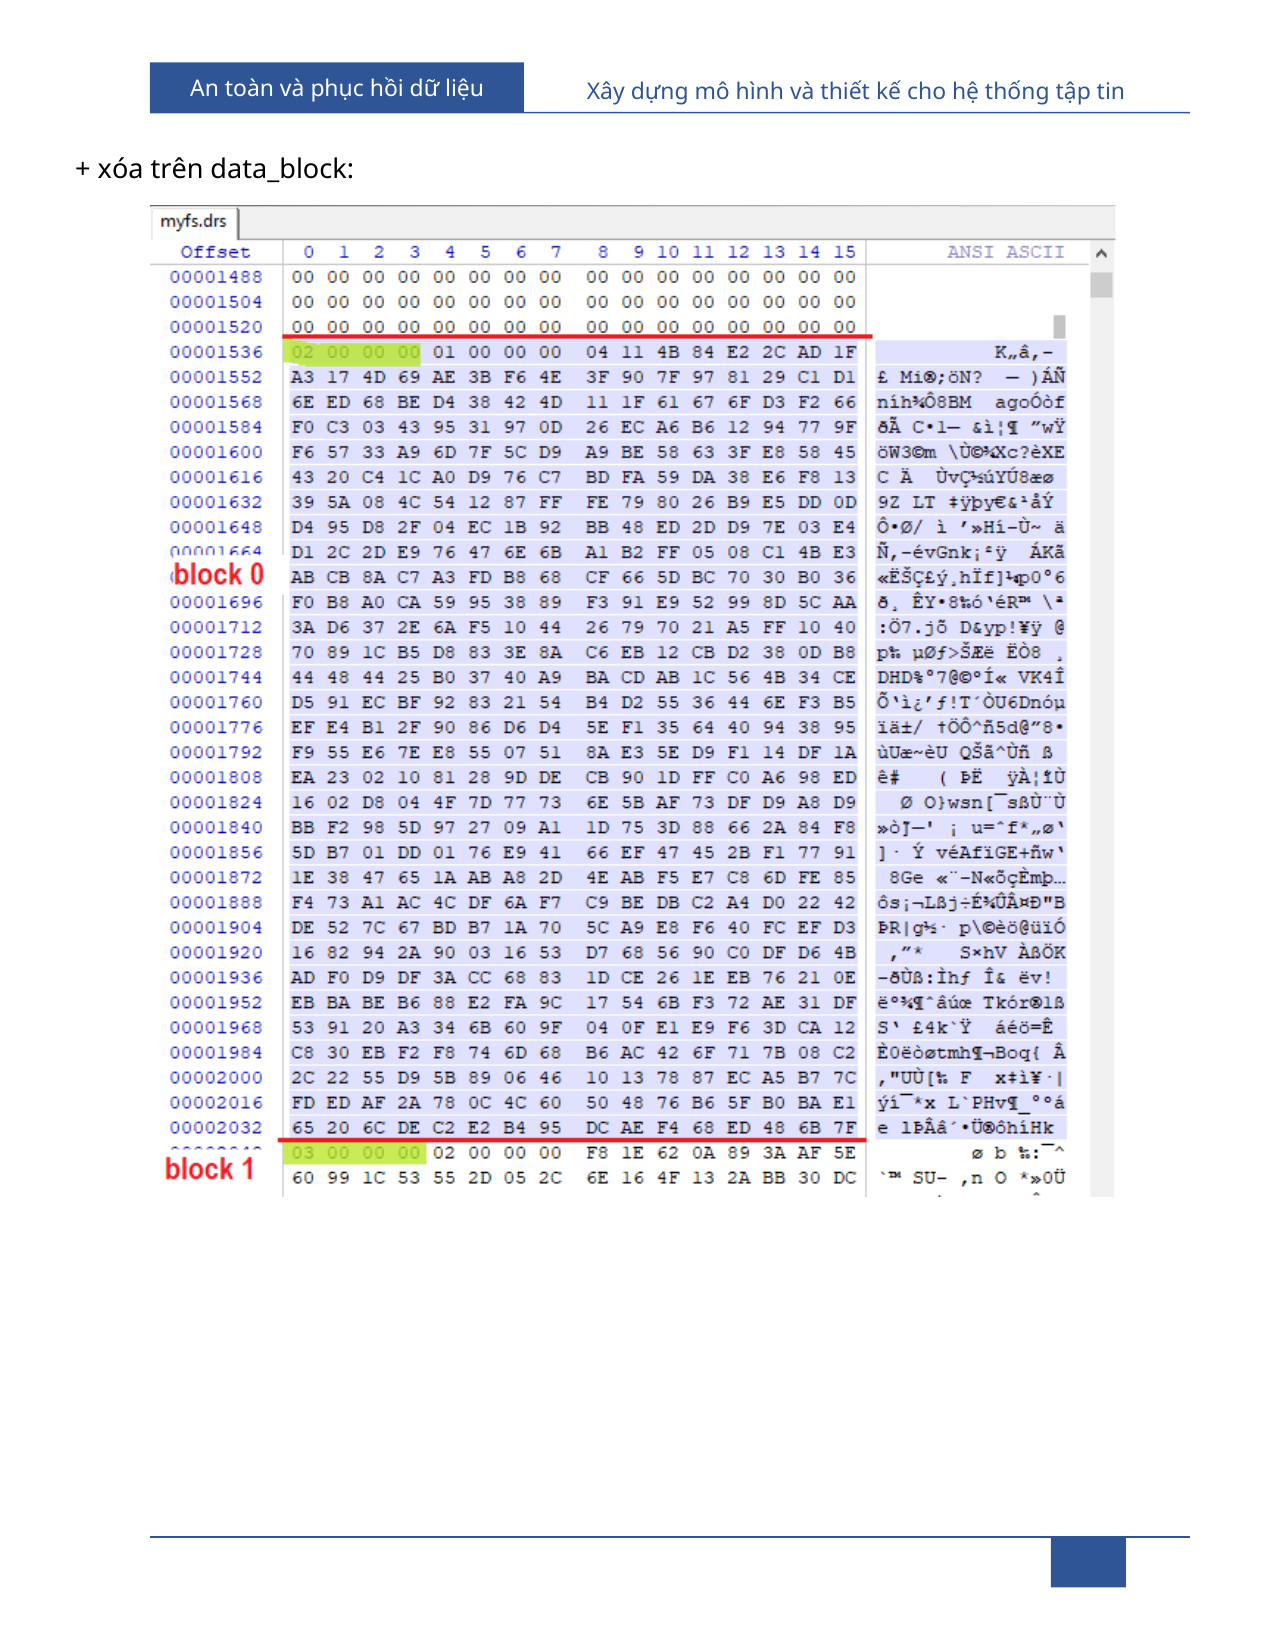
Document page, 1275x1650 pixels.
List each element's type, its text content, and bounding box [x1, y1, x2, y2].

picture [150, 205, 1125, 1197]
text + xóa trên data_block: [75, 150, 1125, 187]
